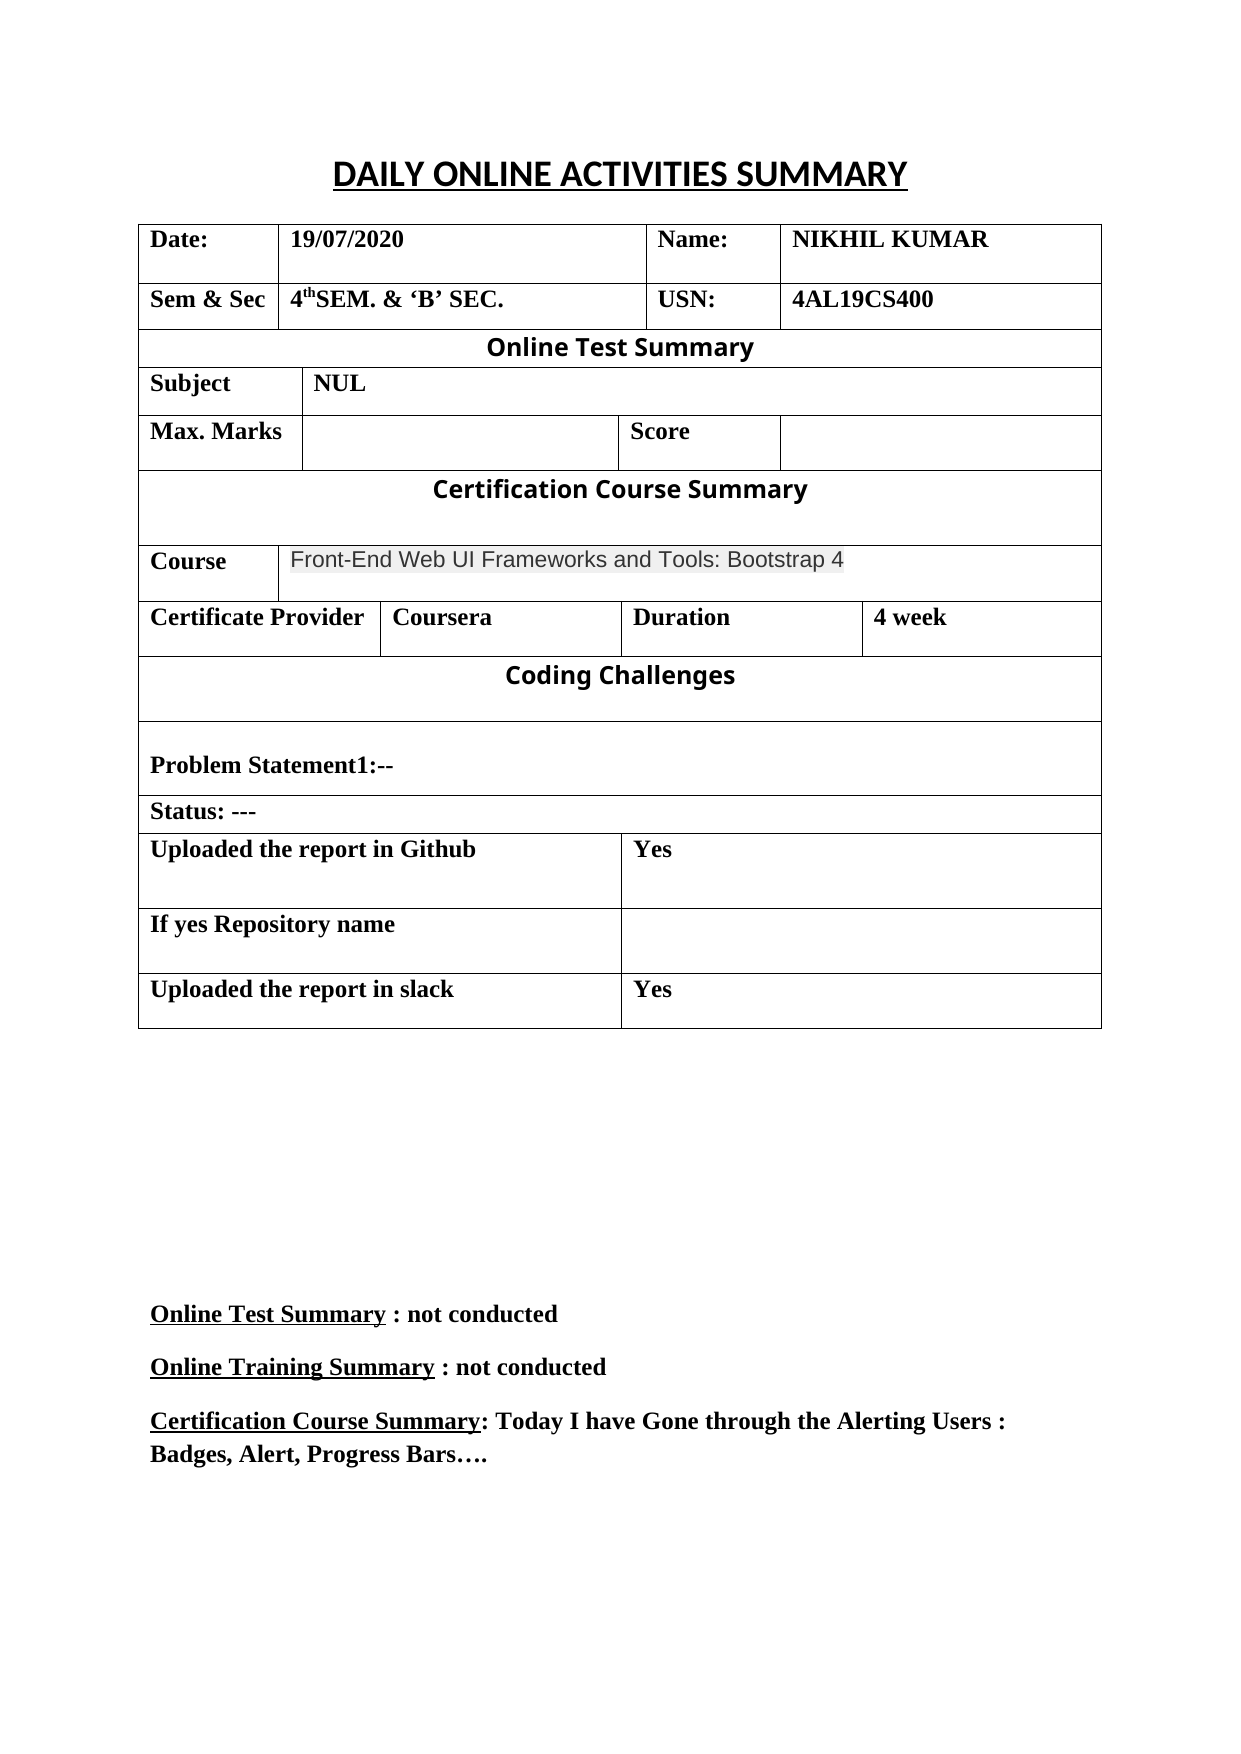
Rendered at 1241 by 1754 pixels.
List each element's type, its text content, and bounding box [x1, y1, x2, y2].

table_cell Online Test Summary [139, 330, 1101, 367]
text Online Test Summary : not conducted [150, 1299, 1090, 1327]
table_cell Coursera [381, 602, 621, 656]
table_header Name: [647, 225, 780, 283]
table_cell Uploaded the report in slack [139, 974, 621, 1028]
table_cell Coding Challenges [139, 657, 1101, 721]
table_cell Course [139, 546, 278, 601]
text DAILY ONLINE ACTIVITIES SUMMARY [150, 150, 1090, 196]
table_cell 4AL19CS400 [781, 284, 1101, 329]
table_cell NUL [303, 368, 1101, 415]
table_cell Yes [622, 974, 1101, 1028]
table_header Date: [139, 225, 278, 283]
table_cell Max. Marks [139, 416, 302, 470]
table_cell [303, 416, 618, 470]
table_cell If yes Repository name [139, 909, 621, 973]
table_cell [781, 416, 1101, 470]
table_cell Score [619, 416, 780, 470]
table_cell [622, 909, 1101, 973]
table_cell Yes [622, 834, 1101, 908]
table_cell Subject [139, 368, 302, 415]
table_cell Sem & Sec [139, 284, 278, 329]
table_cell USN: [647, 284, 780, 329]
table_cell Uploaded the report in Github [139, 834, 621, 908]
table_cell Problem Statement1:-- [139, 722, 1101, 795]
table_header NIKHIL KUMAR [781, 225, 1101, 283]
table_cell Status: --- [139, 796, 1101, 833]
table_cell Certification Course Summary [139, 471, 1101, 545]
table_cell Certificate Provider [139, 602, 380, 656]
table_cell Front-End Web UI Frameworks and Tools: Bootstrap 4 [279, 546, 1101, 601]
table_cell 4 week [863, 602, 1101, 656]
table_header 19/07/2020 [279, 225, 646, 283]
text Online Training Summary : not conducted [150, 1352, 1090, 1381]
table_cell Duration [622, 602, 862, 656]
text Certification Course Summary: Today I have Gone through the Alerting Users : Badges, Alert, Progress Bars…. [150, 1406, 1090, 1468]
table_cell 4thSEM. & ‘B’ SEC. [279, 284, 646, 329]
